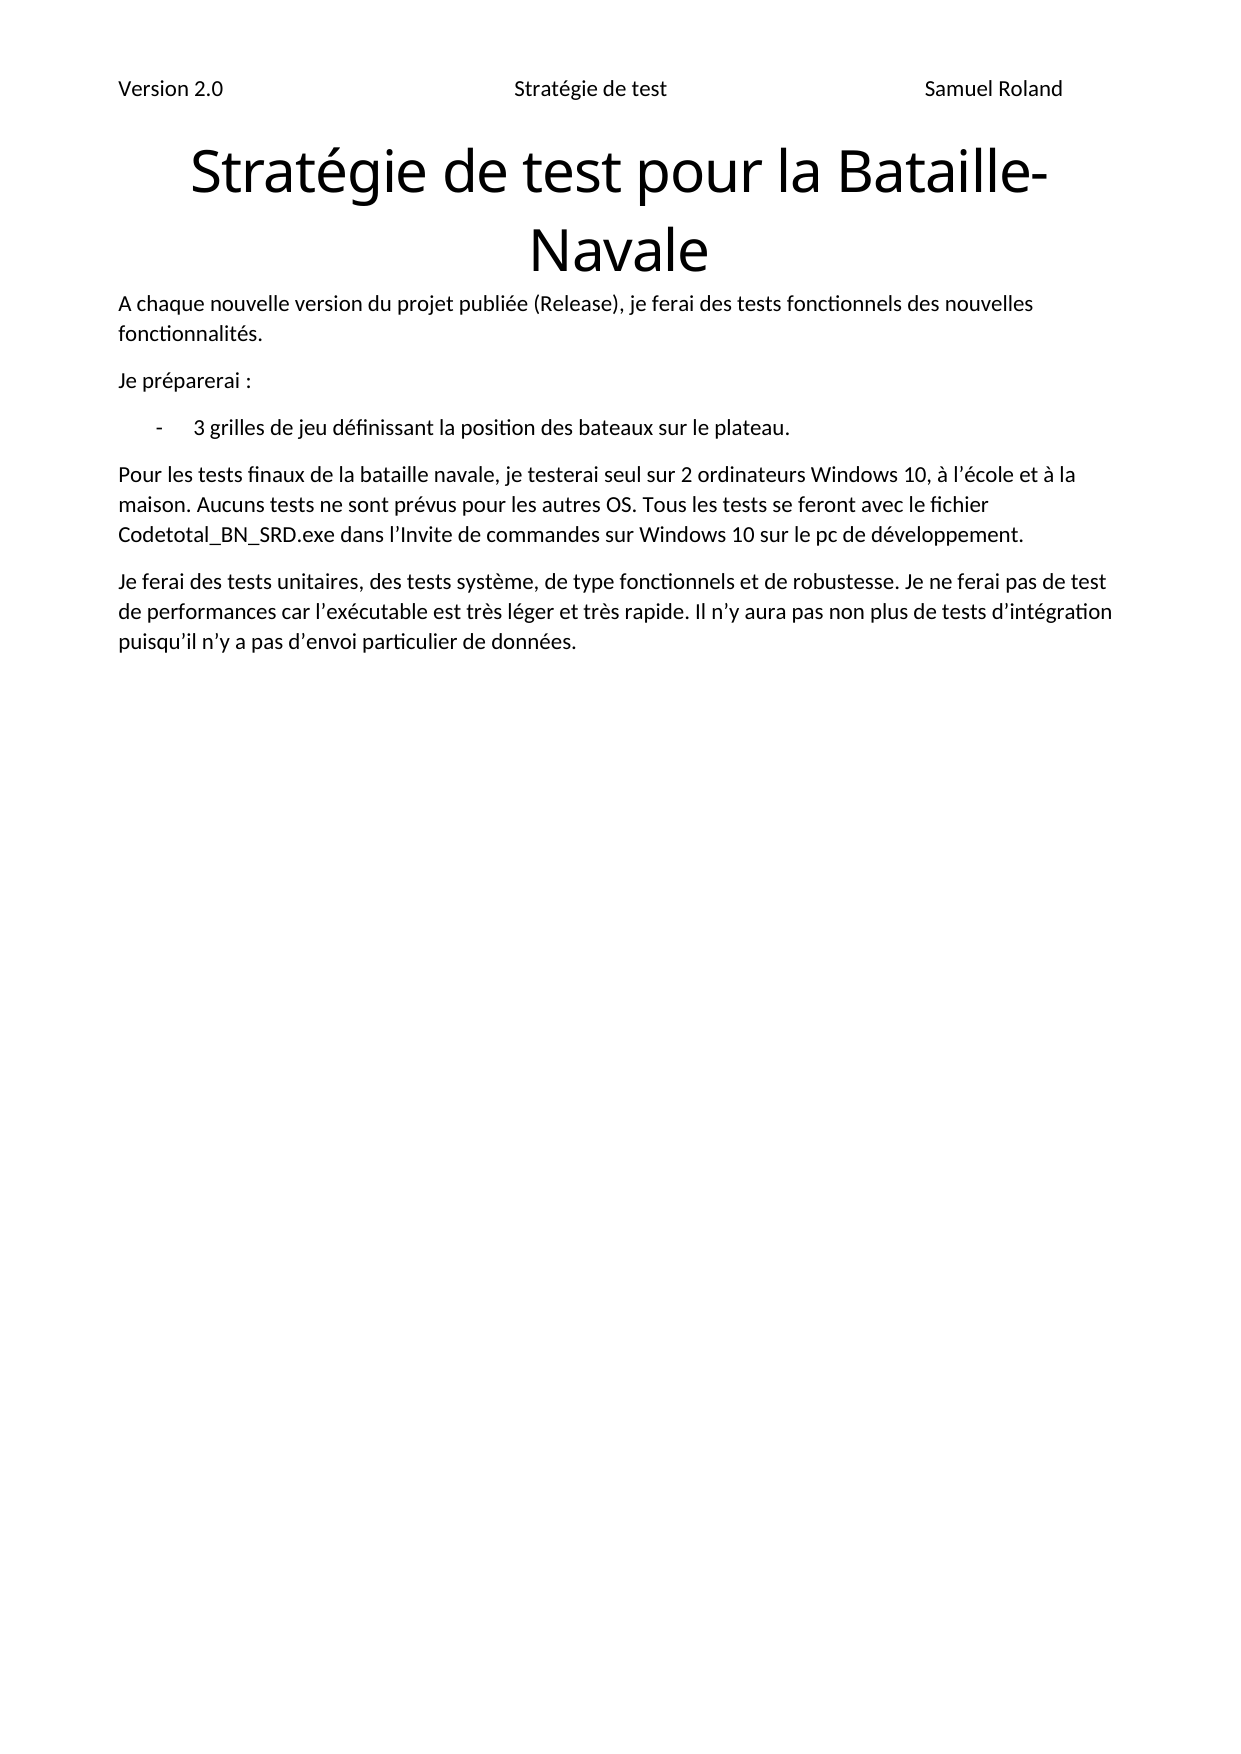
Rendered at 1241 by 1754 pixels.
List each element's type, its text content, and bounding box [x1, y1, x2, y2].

text A chaque nouvelle version du projet publiée (Release), je ferai des tests fonctionnels des nouvelles fonctionnalités. [118, 289, 1122, 347]
list 3 grilles de jeu définissant la position des bateaux sur le plateau. [156, 413, 1122, 441]
text Pour les tests finaux de la bataille navale, je testerai seul sur 2 ordinateurs Windows 10, à l’école et à la maison. Aucuns tests ne sont prévus pour les autres OS. Tous les tests se feront avec le fichier Codetotal_BN_SRD.exe dans l’Invite de commandes sur Windows 10 sur le pc de développement. [118, 460, 1122, 548]
text Je ferai des tests unitaires, des tests système, de type fonctionnels et de robustesse. Je ne ferai pas de test de performances car l’exécutable est très léger et très rapide. Il n’y aura pas non plus de tests d’intégration puisqu’il n’y a pas d’envoi particulier de données. [118, 567, 1122, 655]
text Je préparerai : [118, 366, 1122, 394]
title Stratégie de test pour la Bataille-Navale [118, 130, 1122, 289]
